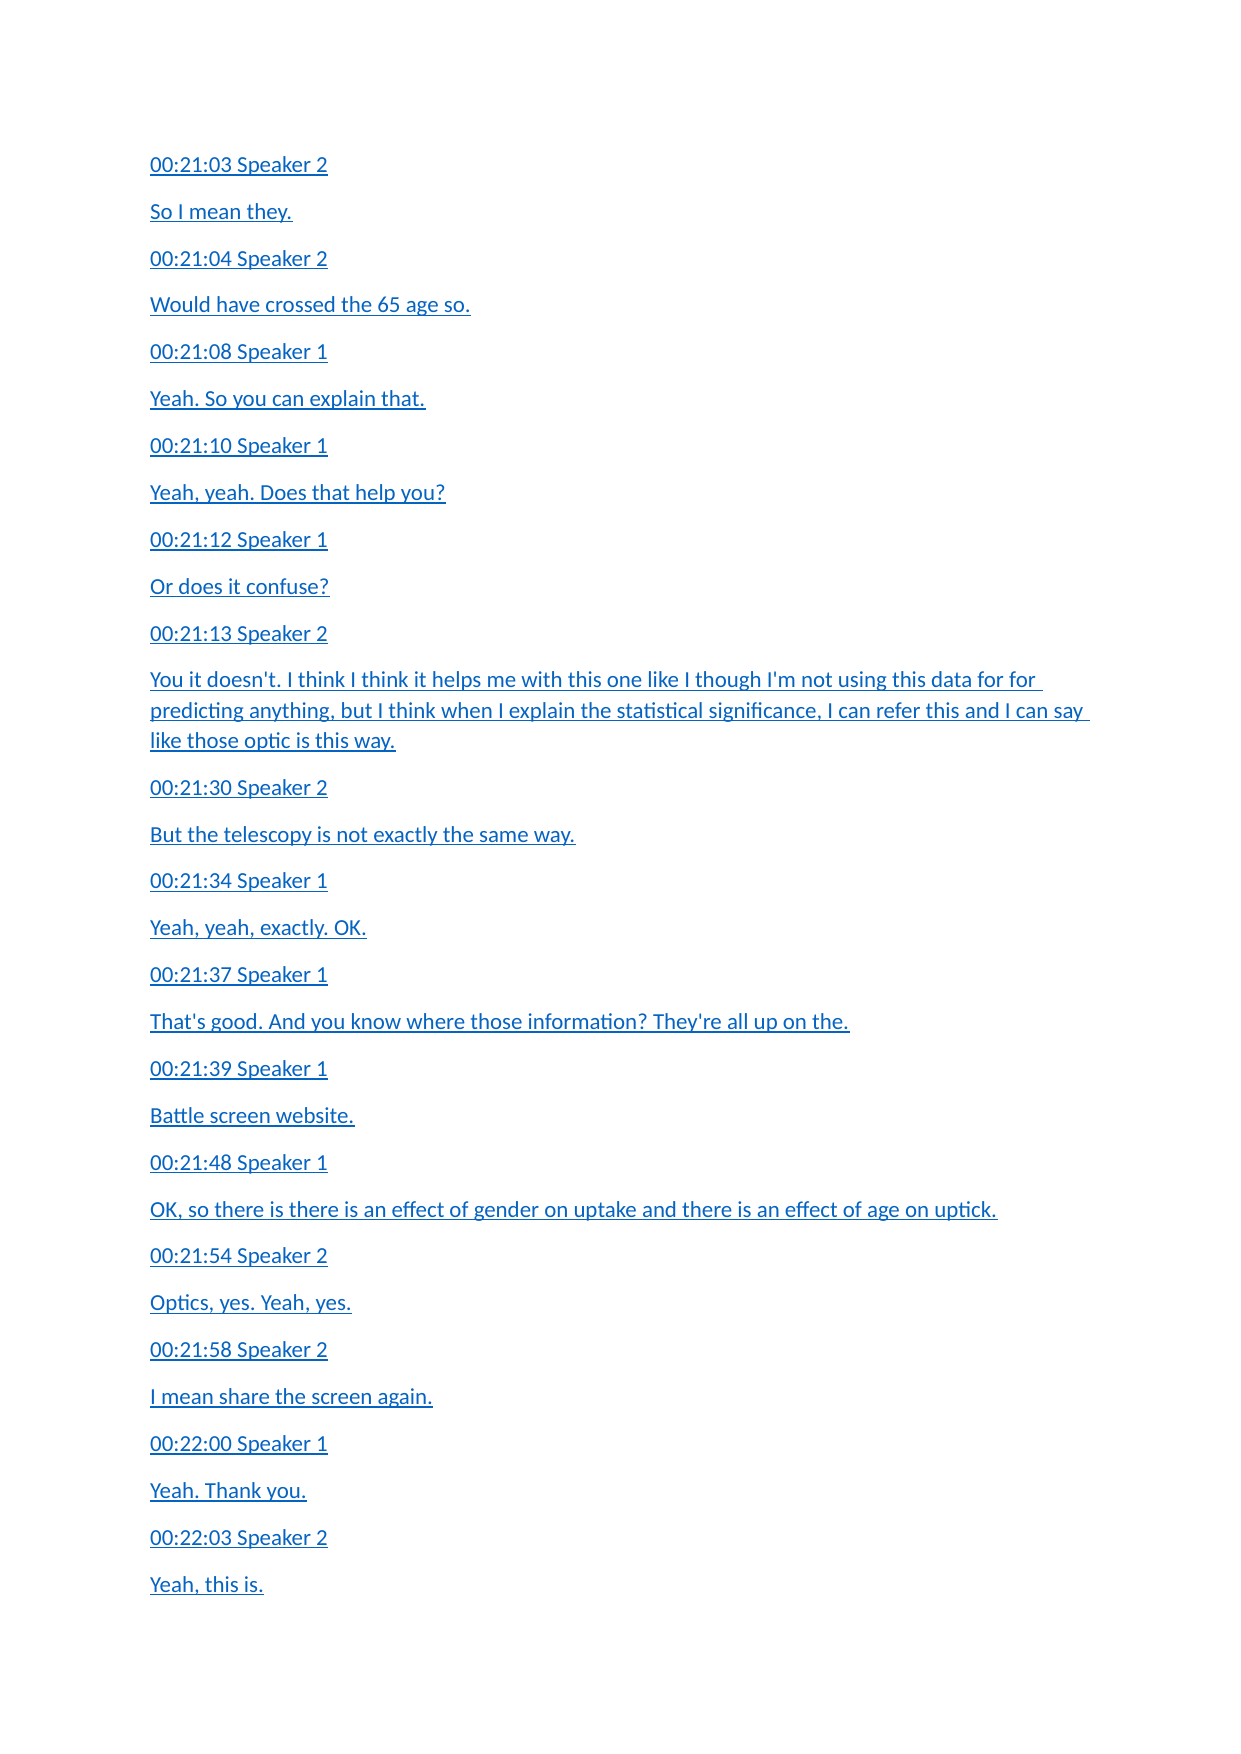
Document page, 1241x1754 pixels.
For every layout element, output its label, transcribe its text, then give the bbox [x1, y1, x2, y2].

text 00:21:12 Speaker 1 [150, 525, 1090, 553]
text Yeah. So you can explain that. [150, 384, 1090, 412]
text 00:21:10 Speaker 1 [150, 431, 1090, 459]
text 00:21:58 Speaker 2 [150, 1335, 1090, 1363]
text Yeah, this is. [150, 1570, 1090, 1598]
text You it doesn't. I think I think it helps me with this one like I though I'm not using this data for for predicting anything, but I think when I explain the statistical significance, I can refer this and I can say like those optic is this way. [150, 666, 1090, 720]
text But the telescopy is not exactly the same way. [150, 820, 1090, 848]
text You it doesn't. I think I think it helps me with this one like I though I'm not using this data for for predicting anything, but I think when I explain the statistical significance, I can refer this and I can say like those optic is this way. [150, 721, 1090, 754]
text 00:21:30 Speaker 2 [150, 773, 1090, 801]
text Battle screen website. [150, 1101, 1090, 1129]
text 00:22:03 Speaker 2 [150, 1523, 1090, 1551]
text 00:21:39 Speaker 1 [150, 1054, 1090, 1082]
text I mean share the screen again. [150, 1382, 1090, 1410]
text That's good. And you know where those information? They're all up on the. [150, 1007, 1090, 1035]
text Yeah, yeah. Does that help you? [150, 478, 1090, 506]
text 00:21:37 Speaker 1 [150, 960, 1090, 988]
text OK, so there is there is an effect of gender on uptake and there is an effect of age on uptick. [150, 1195, 1090, 1223]
text 00:21:48 Speaker 1 [150, 1148, 1090, 1176]
text 00:21:54 Speaker 2 [150, 1242, 1090, 1270]
text Would have crossed the 65 age so. [150, 291, 1090, 319]
text Optics, yes. Yeah, yes. [150, 1288, 1090, 1317]
text 00:21:03 Speaker 2 [150, 150, 1090, 178]
text So I mean they. [150, 197, 1090, 225]
text 00:22:00 Speaker 1 [150, 1429, 1090, 1457]
text Yeah, yeah, exactly. OK. [150, 913, 1090, 942]
text 00:21:08 Speaker 1 [150, 337, 1090, 366]
text 00:21:04 Speaker 2 [150, 244, 1090, 272]
text 00:21:34 Speaker 1 [150, 867, 1090, 895]
text 00:21:13 Speaker 2 [150, 619, 1090, 647]
text Yeah. Thank you. [150, 1476, 1090, 1504]
text Or does it confuse? [150, 572, 1090, 600]
